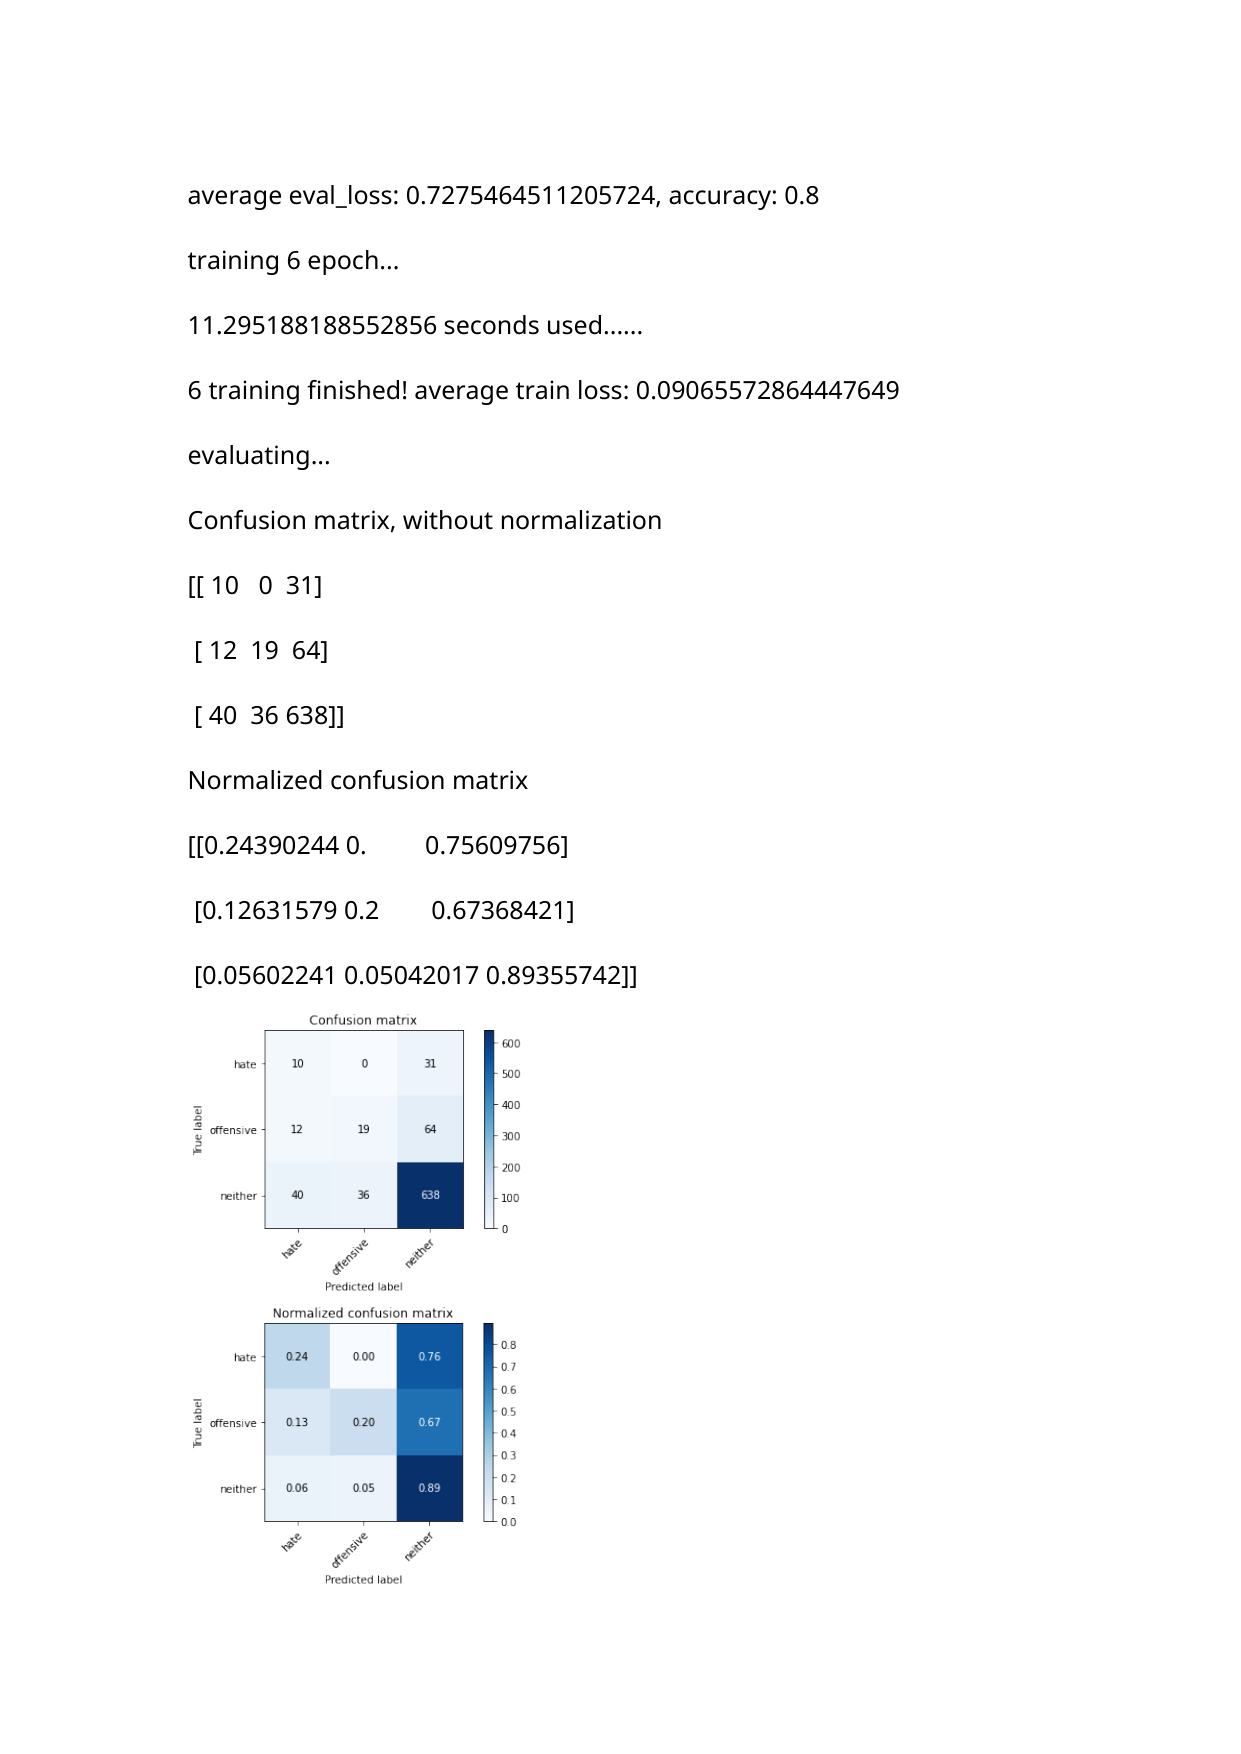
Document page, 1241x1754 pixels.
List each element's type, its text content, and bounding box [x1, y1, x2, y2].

text [[ 10 0 31] [187, 552, 1053, 617]
text [ 12 19 64] [187, 617, 1053, 682]
text 11.295188188552856 seconds used...... [187, 292, 1053, 357]
picture [187, 1007, 528, 1299]
text [ 40 36 638]] [187, 682, 1053, 747]
text Normalized confusion matrix [187, 747, 1053, 812]
text evaluating... [187, 422, 1053, 487]
text [[0.24390244 0. 0.75609756] [187, 812, 1053, 877]
text 6 training finished! average train loss: 0.09065572864447649 [187, 357, 1053, 422]
picture [187, 1300, 524, 1592]
text Confusion matrix, without normalization [187, 487, 1053, 552]
text [0.05602241 0.05042017 0.89355742]] [187, 942, 1053, 1007]
text [0.12631579 0.2 0.67368421] [187, 877, 1053, 942]
text average eval_loss: 0.7275464511205724, accuracy: 0.8 [187, 162, 1053, 227]
text training 6 epoch... [187, 227, 1053, 292]
